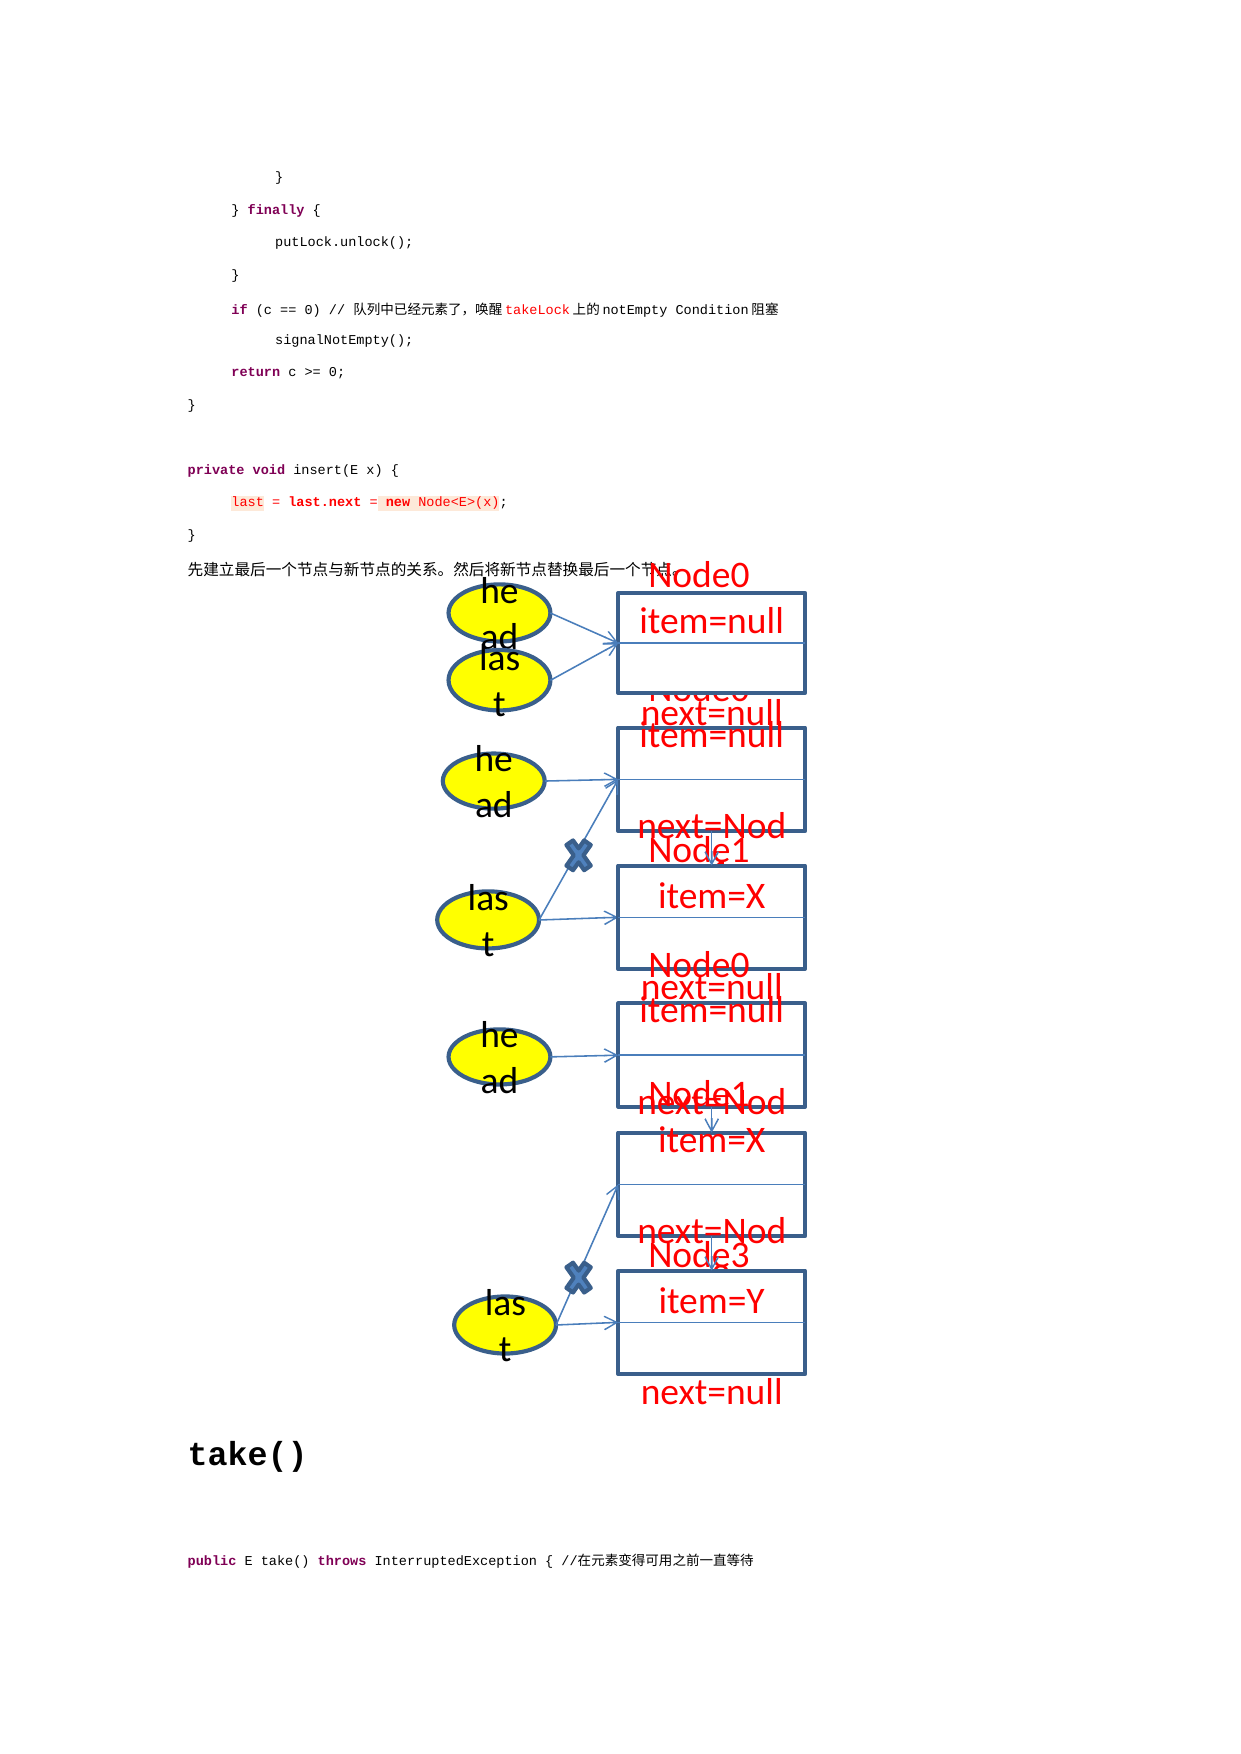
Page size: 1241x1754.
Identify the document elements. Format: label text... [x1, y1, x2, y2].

text public E take() throws InterruptedException { //在元素变得可用之前一直等待 [187, 1544, 1053, 1576]
text putLock.unlock(); [187, 227, 1053, 259]
text private void insert(E x) { [187, 454, 1053, 487]
text } [187, 389, 1053, 422]
text return c >= 0; [187, 357, 1053, 389]
subtitle take() [187, 1424, 1053, 1489]
text } [187, 162, 1053, 194]
text } [187, 519, 1053, 552]
text 先建立最后一个节点与新节点的关系。然后将新节点替换最后一个节点。 [187, 552, 1053, 584]
text last = last.next = new Node<E>(x); [187, 487, 1053, 519]
text if (c == 0) // 队列中已经元素了，唤醒takeLock上的notEmpty Condition阻塞 [187, 292, 1053, 324]
text signalNotEmpty(); [187, 324, 1053, 357]
text } finally { [187, 194, 1053, 227]
text } [187, 259, 1053, 292]
